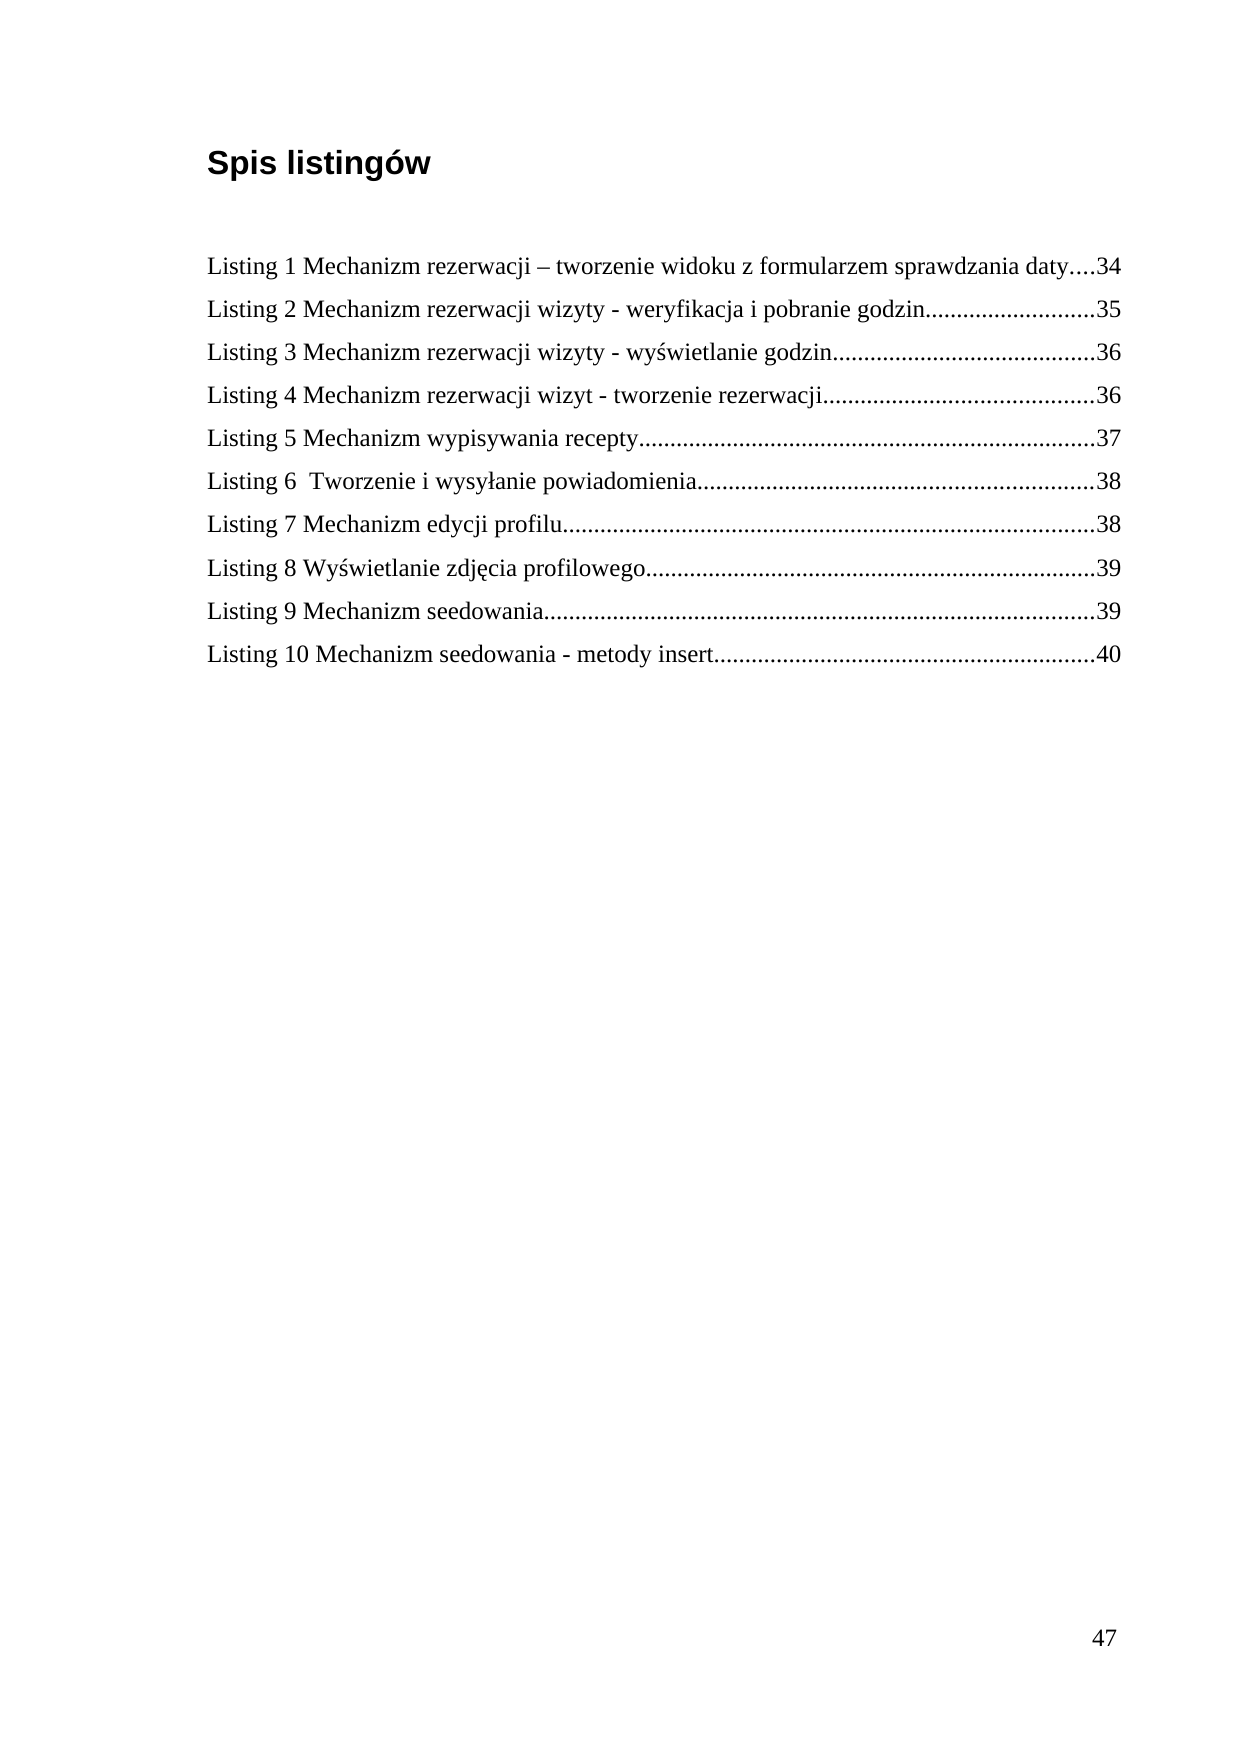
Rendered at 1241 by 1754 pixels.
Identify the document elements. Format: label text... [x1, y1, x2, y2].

subtitle Spis listingów [207, 143, 1122, 182]
text Listing 10 Mechanizm seedowania - metody insert 40 [207, 639, 1122, 668]
text Listing 7 Mechanizm edycji profilu 38 [207, 509, 1122, 538]
text Listing 4 Mechanizm rezerwacji wizyt - tworzenie rezerwacji 36 [207, 380, 1122, 409]
text Listing 6 Tworzenie i wysyłanie powiadomienia 38 [207, 466, 1122, 495]
text Listing 9 Mechanizm seedowania 39 [207, 596, 1122, 624]
text Listing 2 Mechanizm rezerwacji wizyty - weryfikacja i pobranie godzin 35 [207, 294, 1122, 323]
text Listing 8 Wyświetlanie zdjęcia profilowego 39 [207, 553, 1122, 581]
text Listing 3 Mechanizm rezerwacji wizyty - wyświetlanie godzin 36 [207, 337, 1122, 366]
text Listing 5 Mechanizm wypisywania recepty 37 [207, 423, 1122, 452]
text Listing 1 Mechanizm rezerwacji – tworzenie widoku z formularzem sprawdzania daty 34 [207, 251, 1122, 279]
